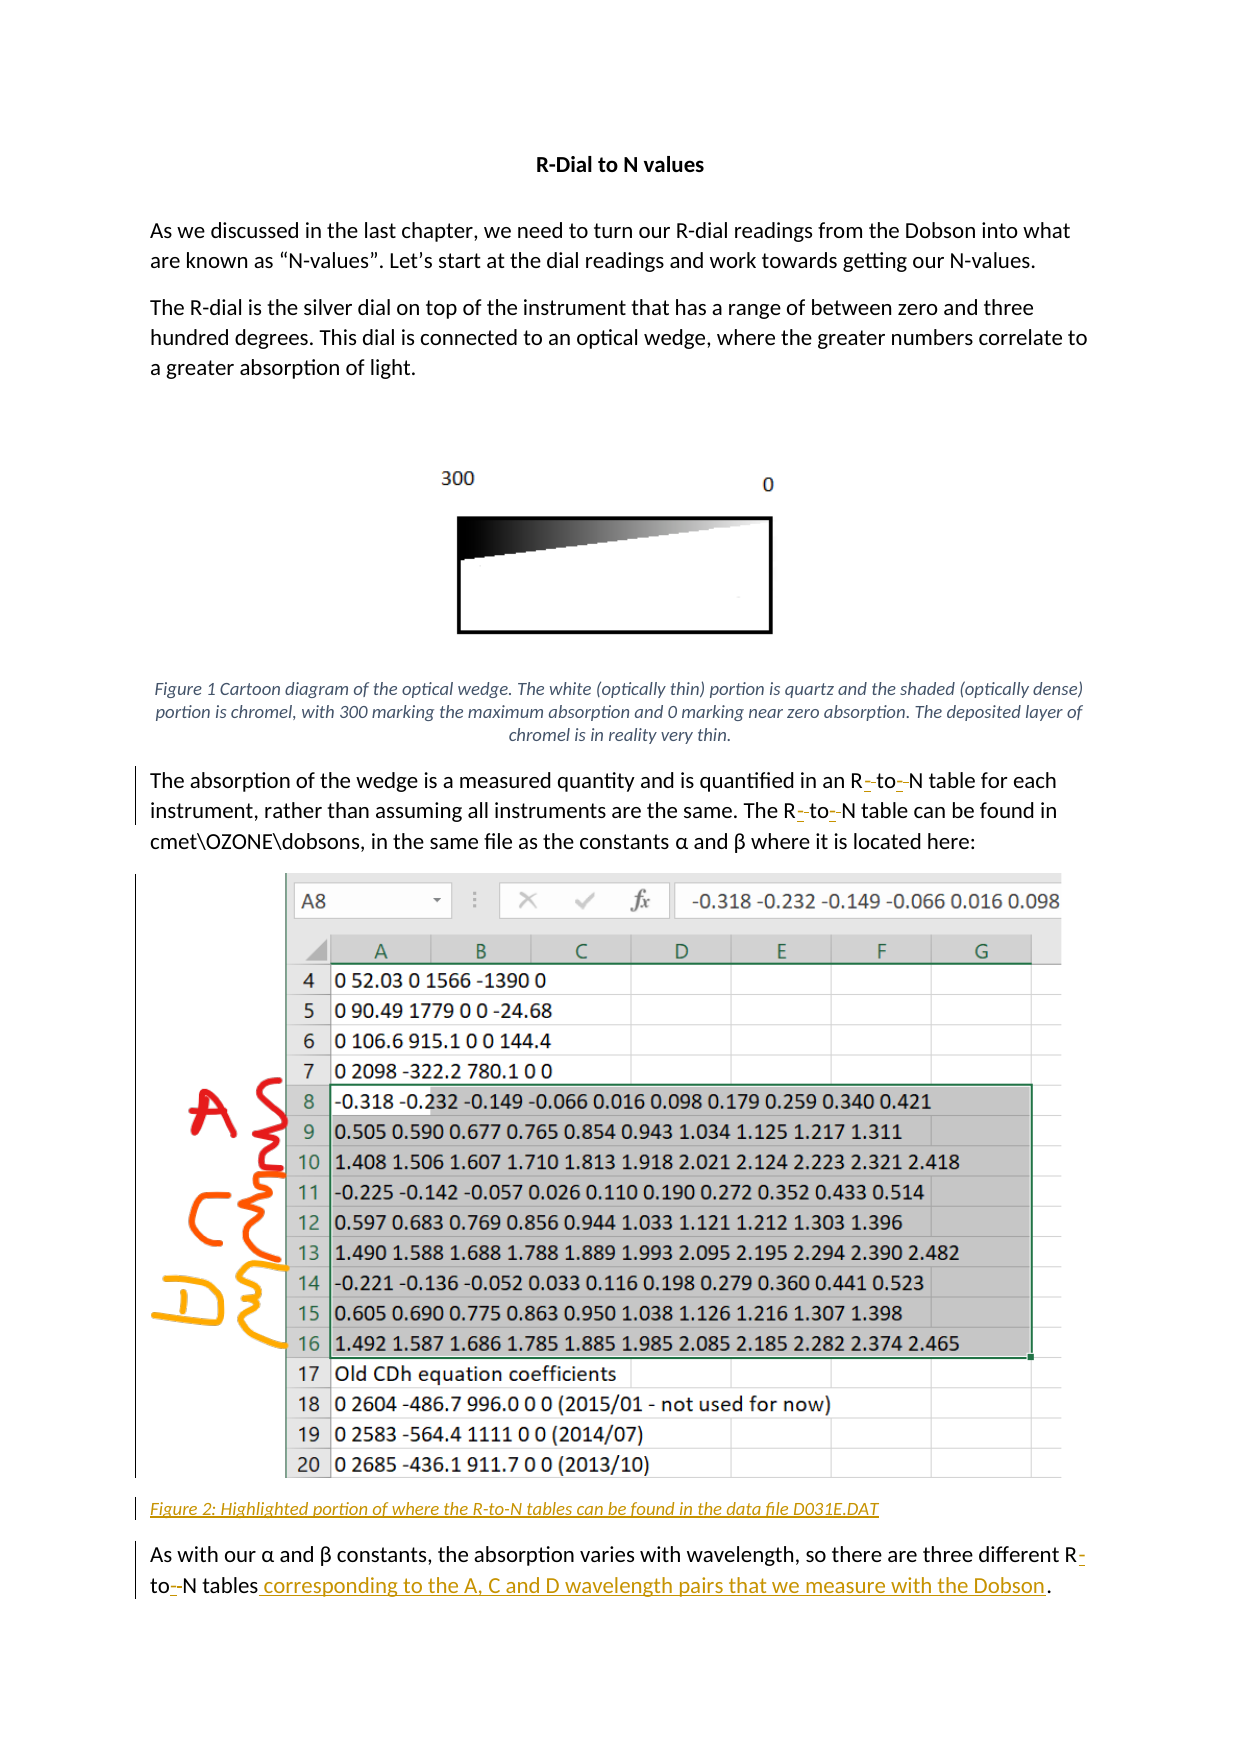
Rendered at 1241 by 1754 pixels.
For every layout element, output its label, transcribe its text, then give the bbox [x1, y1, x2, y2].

text As we discussed in the last chapter, we need to turn our R-dial readings from the Dobson into what are known as “N-values”. Let’s start at the dial readings and work towards getting our N-values. [150, 216, 1090, 274]
text The R-dial is the silver dial on top of the instrument that has a range of between zero and three hundred degrees. This dial is connected to an optical wedge, where the greater numbers correlate to a greater absorption of light. [150, 293, 1090, 381]
text R-Dial to N values [150, 150, 1090, 178]
text The absorption of the wedge is a measured quantity and is quantified in an RtoN table for each instrument, rather than assuming all instruments are the same. The RtoN table can be found in cmet\OZONE\dobsons, in the same file as the constants α and β where it is located here: [150, 766, 1090, 855]
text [150, 1541, 1090, 1599]
picture [387, 400, 853, 658]
picture [150, 873, 1062, 1478]
